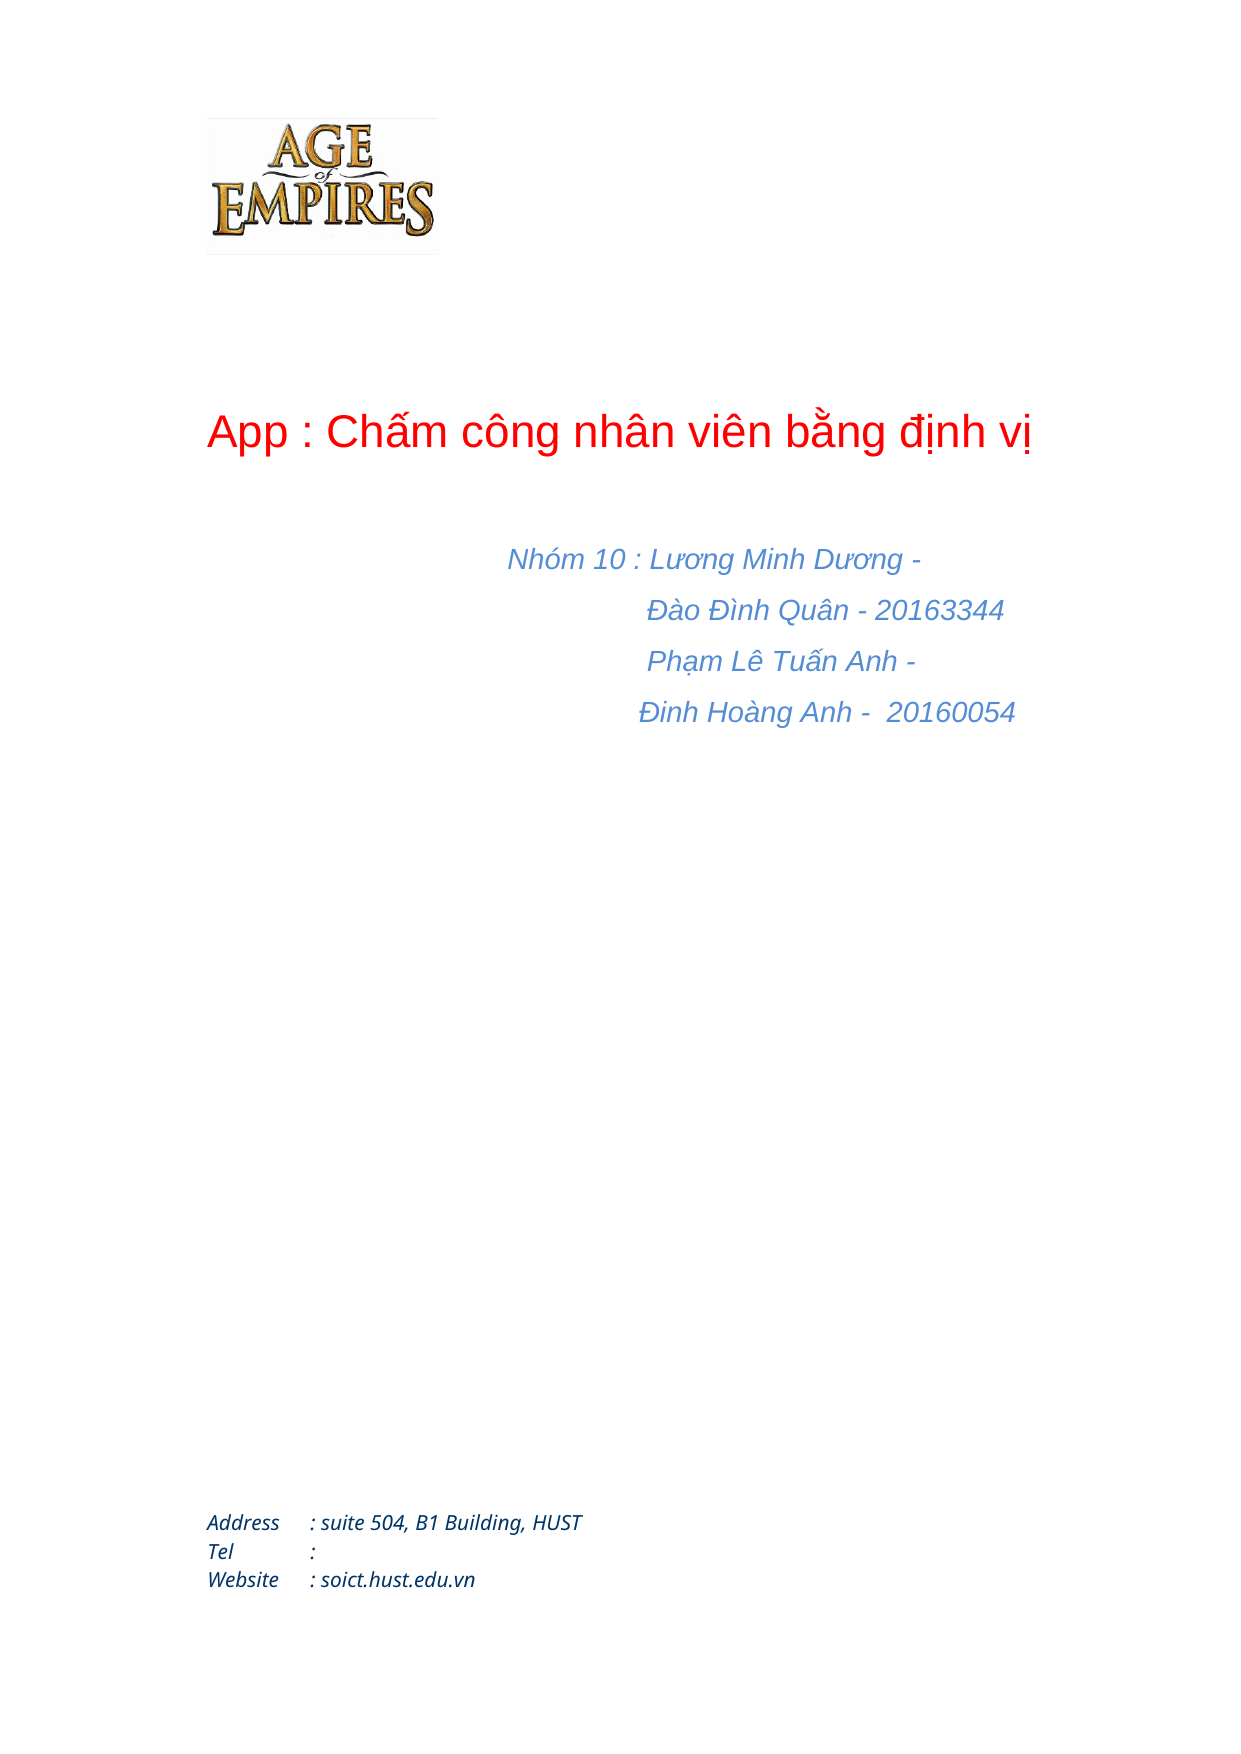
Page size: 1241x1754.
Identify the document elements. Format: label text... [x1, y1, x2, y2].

text App : Chấm công nhân viên bằng định vị [207, 404, 1122, 457]
text Đinh Hoàng Anh - 20160054 [582, 695, 1122, 729]
picture [207, 118, 439, 255]
text Phạm Lê Tuấn Anh - [582, 644, 1122, 678]
text Nhóm 10 : Lương Minh Dương - [507, 542, 1122, 576]
text Đào Đình Quân - 20163344 [582, 593, 1122, 627]
